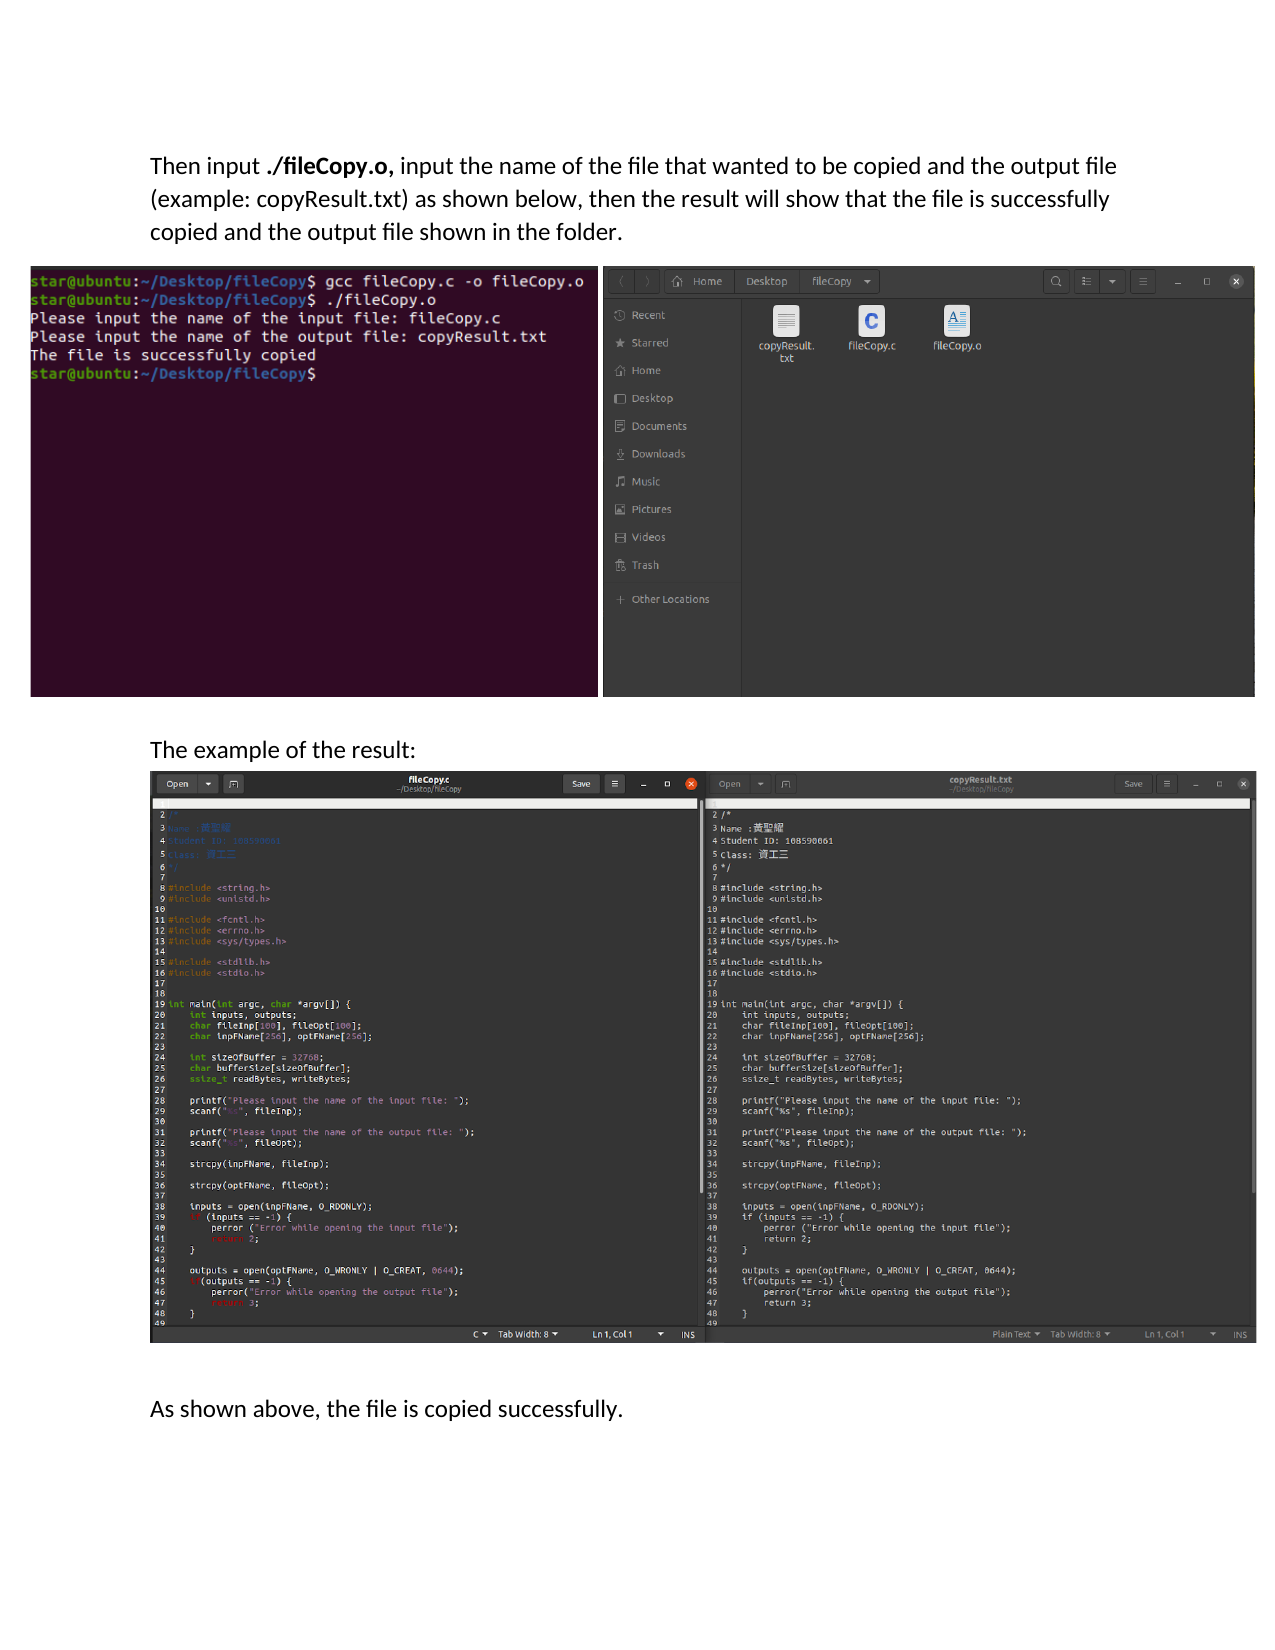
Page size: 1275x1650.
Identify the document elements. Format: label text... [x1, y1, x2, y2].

text Then input ./fileCopy.o, input the name of the file that wanted to be copied and the output file (example: copyResult.txt) as shown below, then the result will show that the file is successfully copied and the output file shown in the folder. [150, 150, 1125, 246]
picture [30, 266, 598, 697]
text As shown above, the file is copied successfully. [150, 1393, 1125, 1424]
text The example of the result: [150, 734, 1125, 765]
picture [150, 771, 1257, 1343]
picture [603, 266, 1255, 697]
